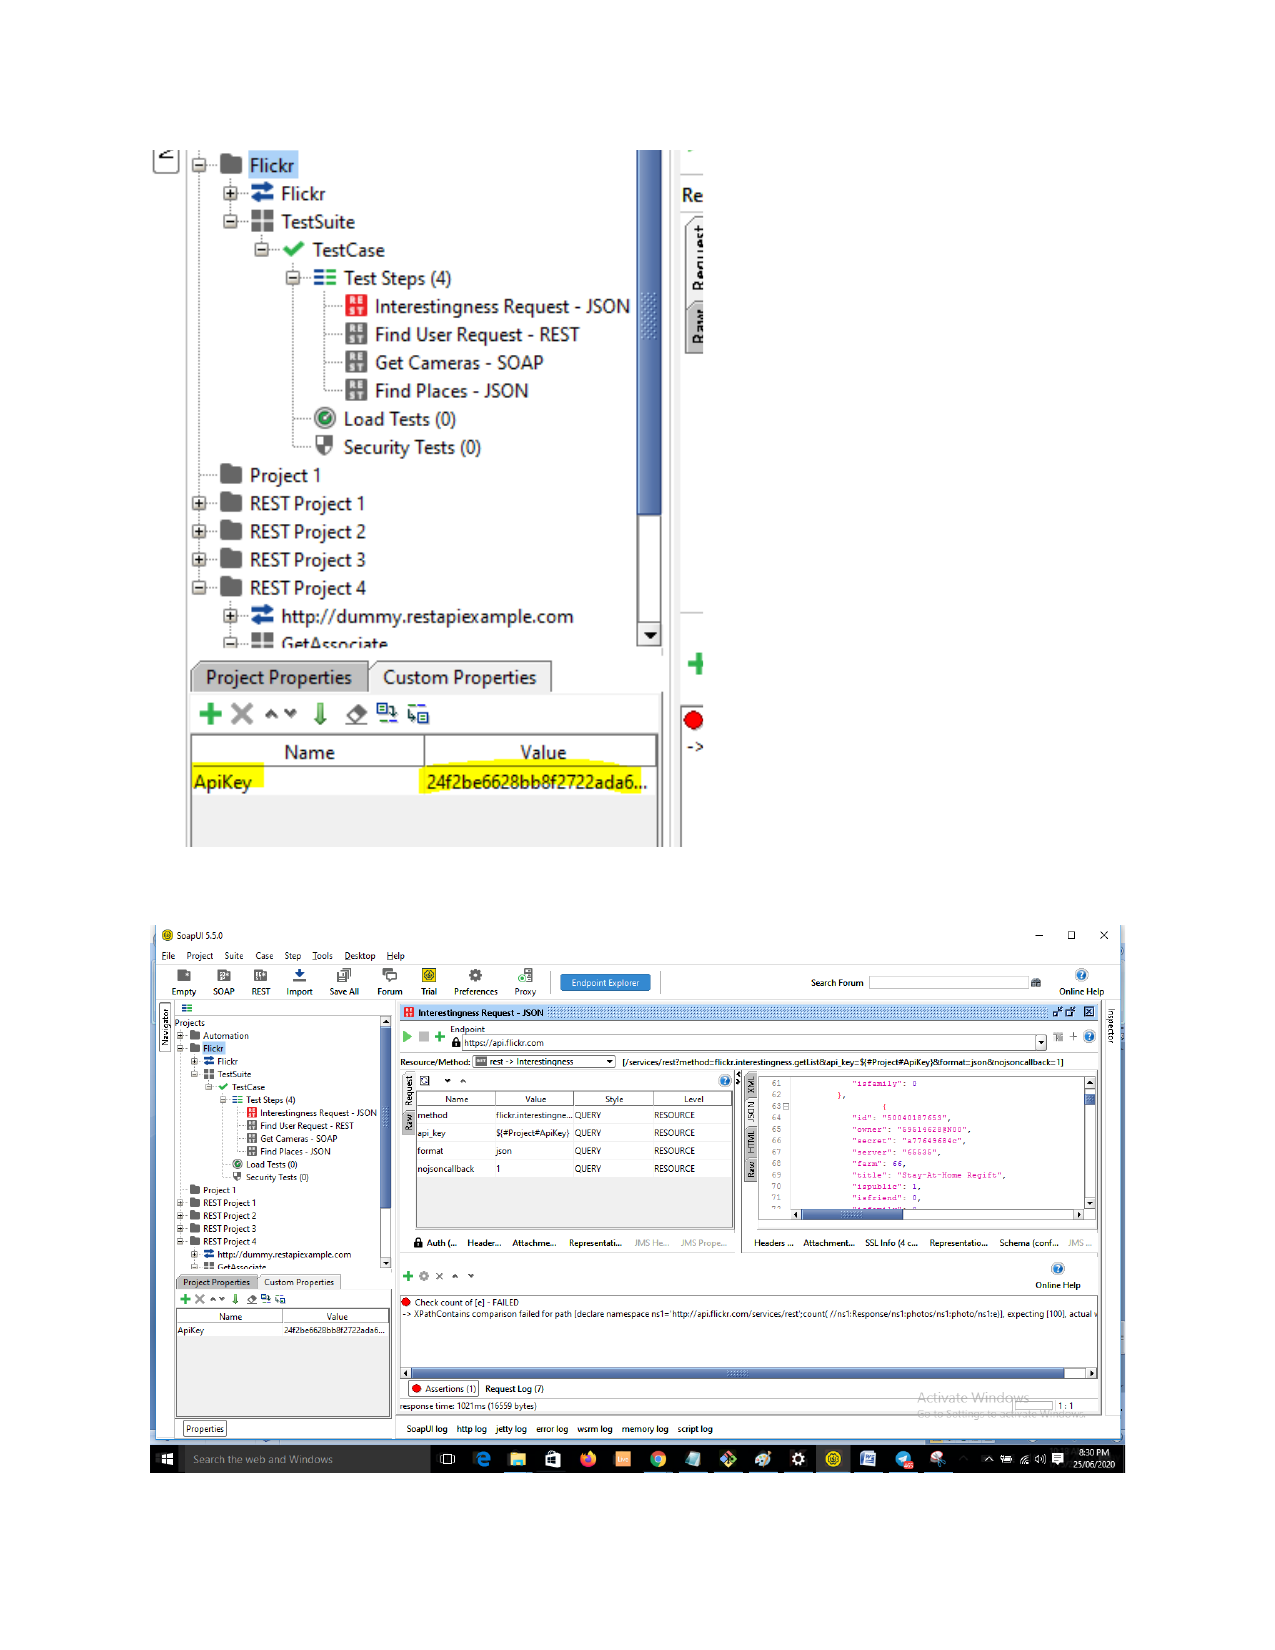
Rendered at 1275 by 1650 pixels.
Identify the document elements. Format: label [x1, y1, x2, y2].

picture [150, 925, 1125, 1473]
picture [150, 150, 704, 847]
